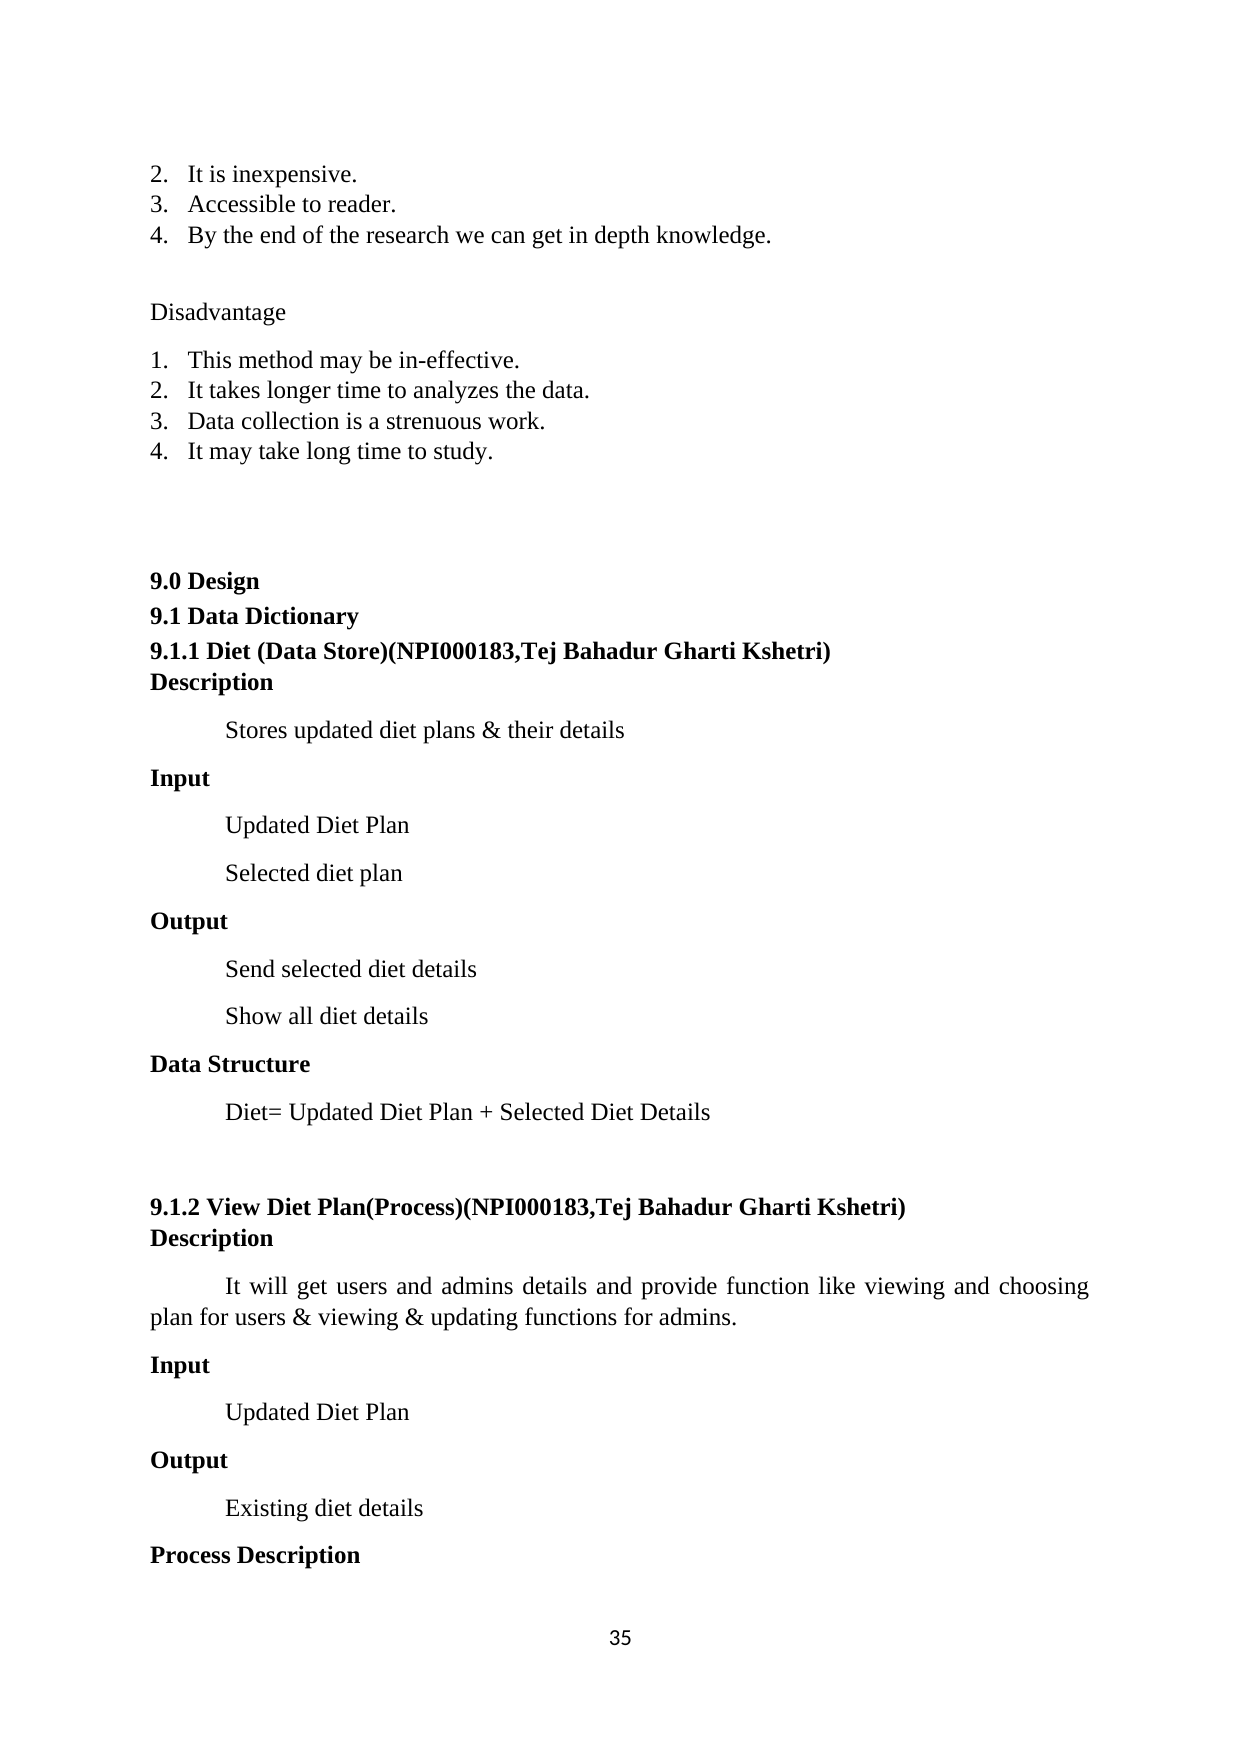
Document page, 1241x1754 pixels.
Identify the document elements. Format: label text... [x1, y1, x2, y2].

text Description [150, 667, 1090, 696]
text Description [150, 1223, 1090, 1252]
text Send selected diet details [150, 954, 1090, 982]
list It takes longer time to analyzes the data. [150, 376, 1090, 404]
text It will get users and admins details and provide function like viewing and choosing plan for users & viewing & updating functions for admins. [150, 1271, 1090, 1331]
text Show all diet details [150, 1001, 1090, 1030]
text Stores updated diet plans & their details [150, 715, 1090, 744]
list It is inexpensive. [150, 159, 1090, 188]
text Updated Diet Plan [150, 1397, 1090, 1426]
text Process Description [150, 1541, 1090, 1569]
text Input [150, 763, 1090, 792]
subtitle 9.1.1 Diet (Data Store)(NPI000183,Tej Bahadur Gharti Kshetri) [150, 636, 1090, 665]
text Selected diet plan [150, 858, 1090, 887]
subtitle 9.1.2 View Diet Plan(Process)(NPI000183,Tej Bahadur Gharti Kshetri) [150, 1192, 1090, 1221]
text Disadvantage [150, 297, 1090, 326]
text Data Structure [150, 1049, 1090, 1078]
text Diet= Updated Diet Plan + Selected Diet Details [150, 1097, 1090, 1126]
text Output [150, 906, 1090, 935]
list By the end of the research we can get in depth knowledge. [150, 220, 1090, 249]
text Updated Diet Plan [150, 811, 1090, 839]
list Accessible to reader. [150, 189, 1090, 218]
list It may take long time to study. [150, 436, 1090, 465]
text Output [150, 1445, 1090, 1474]
list Data collection is a strenuous work. [150, 406, 1090, 435]
subtitle 9.1 Data Dictionary [150, 601, 1090, 630]
list This method may be in-effective. [150, 345, 1090, 374]
subtitle 9.0 Design [150, 566, 1090, 595]
text Existing diet details [150, 1493, 1090, 1522]
text Input [150, 1350, 1090, 1378]
